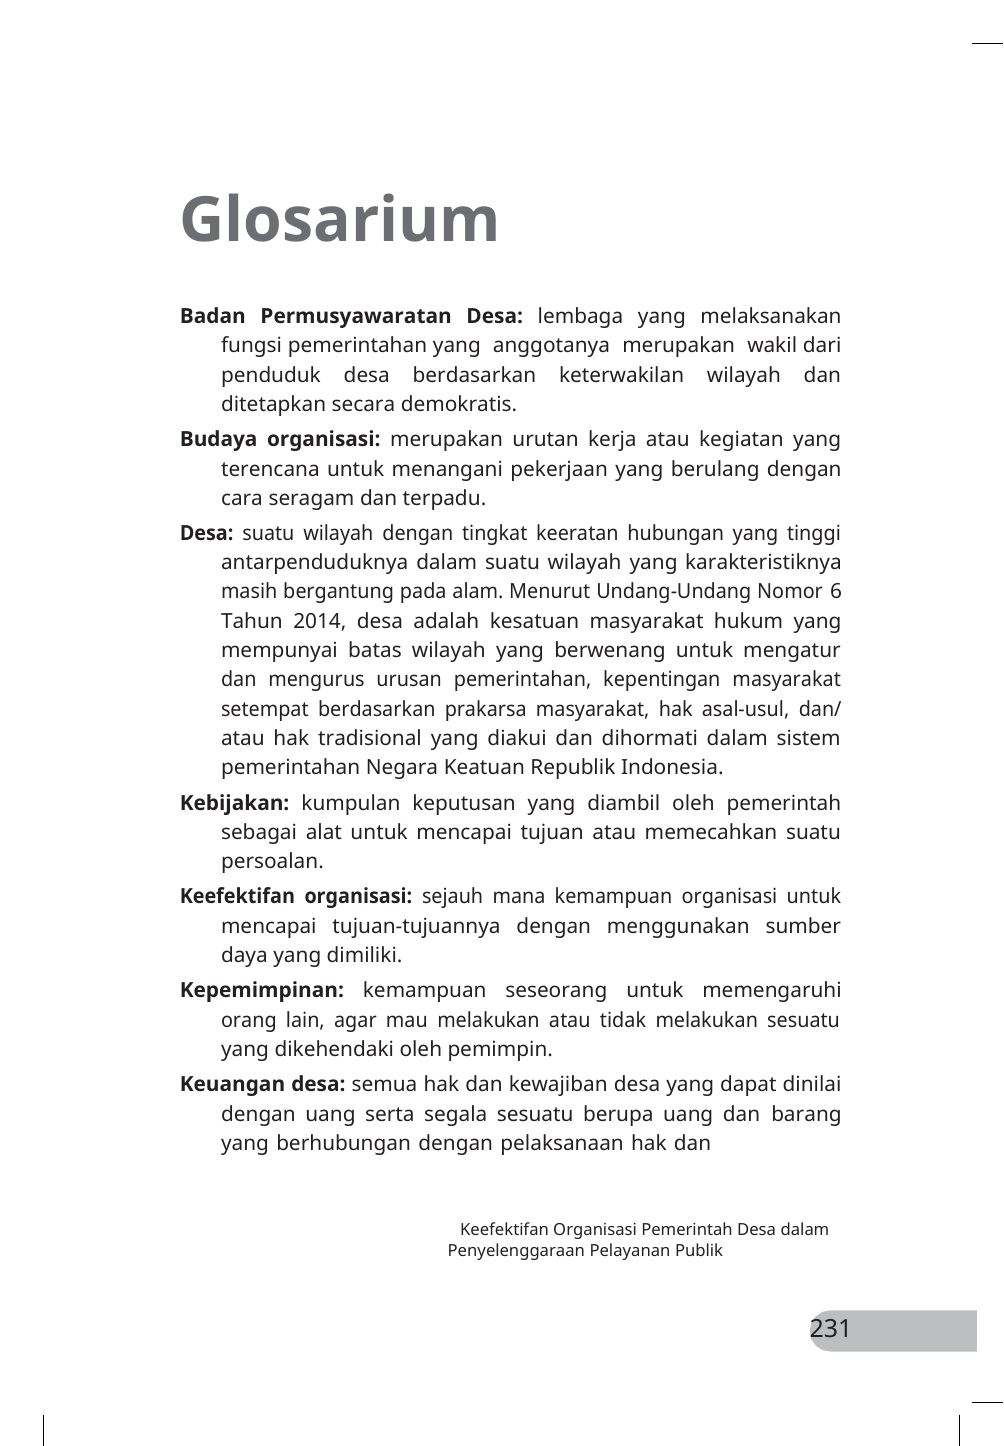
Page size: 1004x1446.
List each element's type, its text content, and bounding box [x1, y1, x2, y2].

text Badan Permusyawaratan Desa: lembaga yang melaksanakan fungsi pemerintahan yang anggotanya merupakan wakil dari penduduk desa berdasarkan keterwakilan wilayah dan ditetapkan secara demokratis. [179, 301, 842, 417]
text Keefektifan Organisasi Pemerintah Desa dalam Penyelenggaraan Pelayanan Publik [447, 1217, 842, 1262]
text Keefektifan organisasi: sejauh mana kemampuan organisasi untuk mencapai tujuan-tujuannya dengan menggunakan sumber daya yang dimiliki. [179, 882, 842, 969]
text Keuangan desa: semua hak dan kewajiban desa yang dapat dinilai dengan uang serta segala sesuatu berupa uang dan barang yang berhubungan dengan pelaksanaan hak dan [179, 1069, 842, 1156]
text Desa: suatu wilayah dengan tingkat keeratan hubungan yang tinggi antarpenduduknya dalam suatu wilayah yang karakteristiknya masih bergantung pada alam. Menurut Undang-Undang Nomor 6 Tahun 2014, desa adalah kesatuan masyarakat hukum yang mempunyai batas wilayah yang berwenang untuk mengatur dan mengurus urusan pemerintahan, kepentingan masyarakat setempat berdasarkan prakarsa masyarakat, hak asal-usul, dan/ atau hak tradisional yang diakui dan dihormati dalam sistem pemerintahan Negara Keatuan Republik Indonesia. [179, 518, 842, 781]
text Budaya organisasi: merupakan urutan kerja atau kegiatan yang terencana untuk menangani pekerjaan yang berulang dengan cara seragam dan terpadu. [179, 424, 841, 511]
text Kepemimpinan: kemampuan seseorang untuk memengaruhi orang lain, agar mau melakukan atau tidak melakukan sesuatu yang dikehendaki oleh pemimpin. [179, 976, 842, 1062]
text Glosarium [179, 174, 863, 259]
text Kebijakan: kumpulan keputusan yang diambil oleh pemerintah sebagai alat untuk mencapai tujuan atau memecahkan suatu persoalan. [179, 788, 842, 875]
